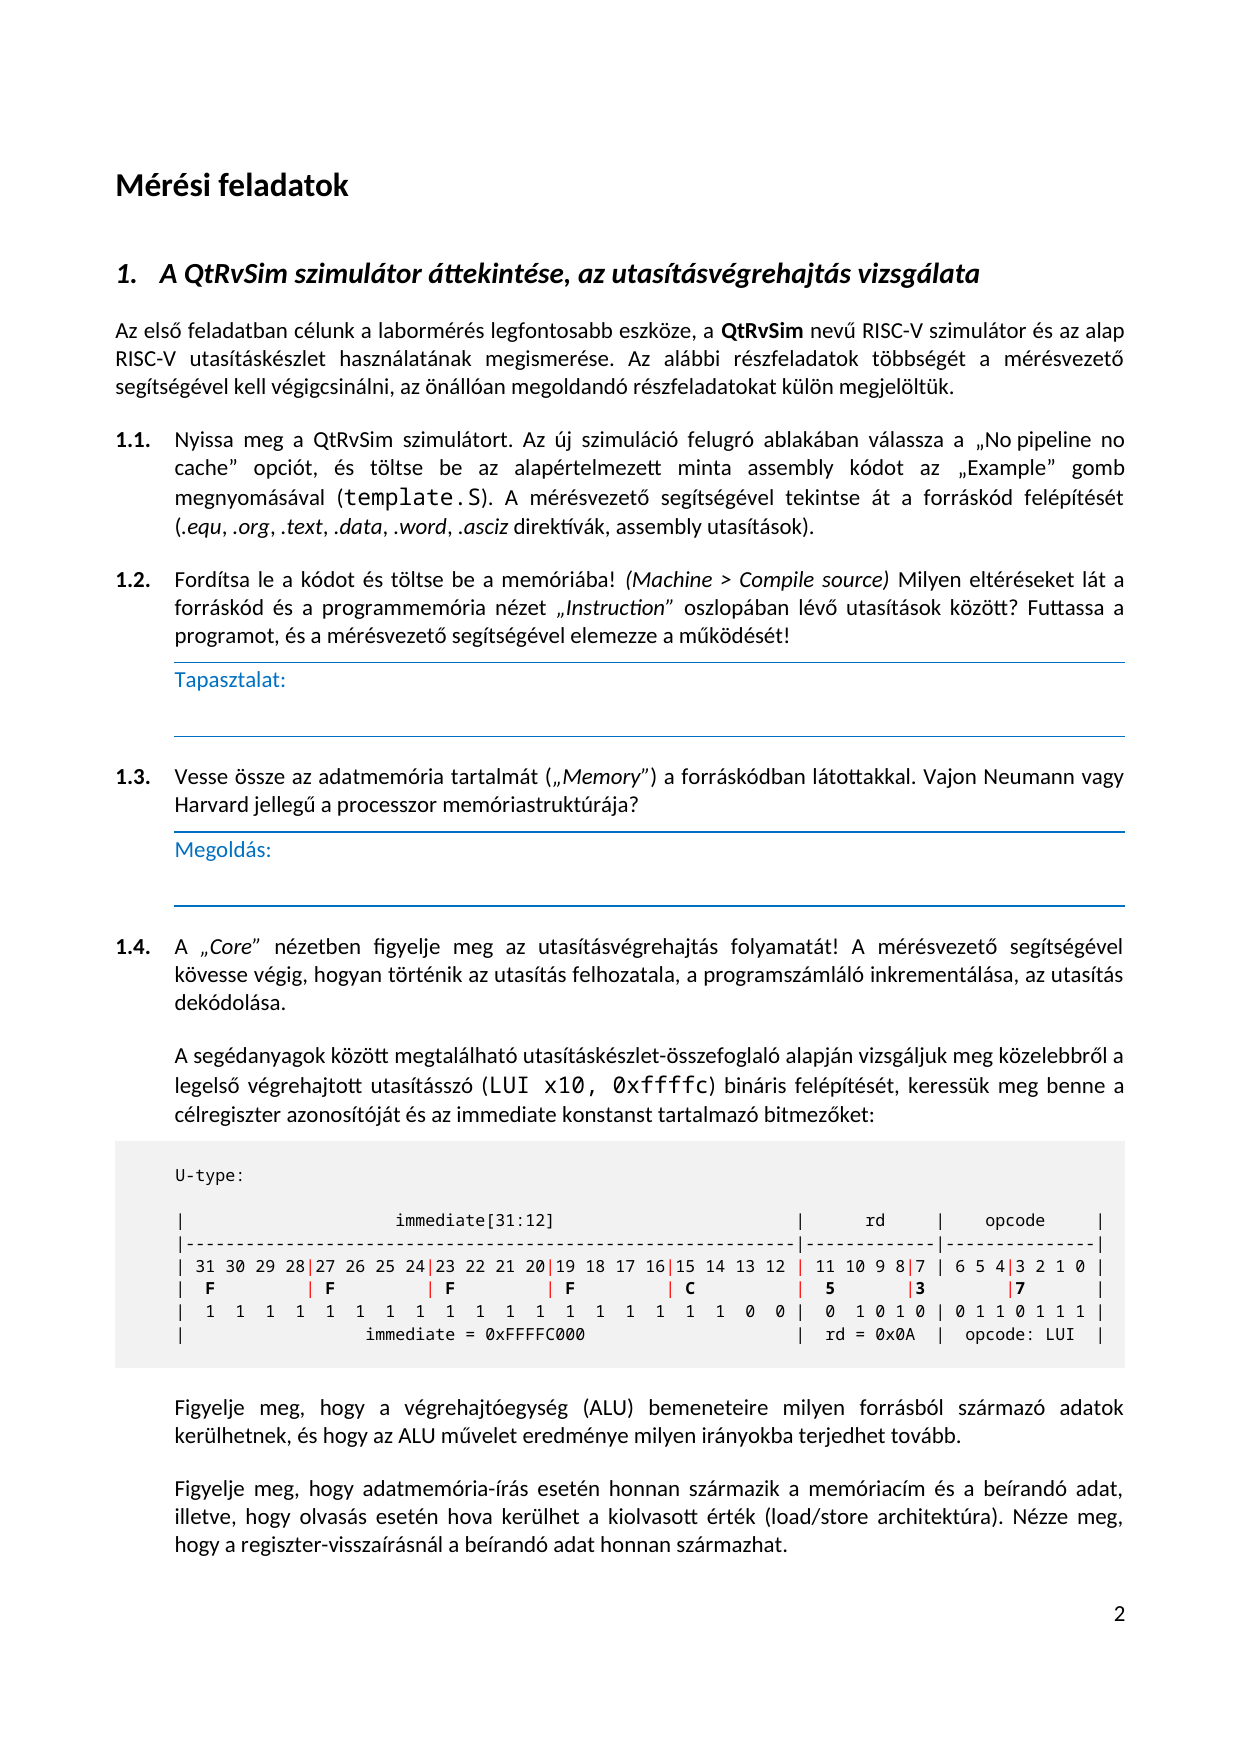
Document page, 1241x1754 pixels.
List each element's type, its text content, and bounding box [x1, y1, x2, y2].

text | 31 30 29 28|27 26 25 24|23 22 21 20|19 18 17 16|15 14 13 12 | 11 10 9 8|7 | 6 5 4|3 2 1 0 | [115, 1254, 1125, 1277]
text Tapasztalat: [174, 663, 1125, 693]
text Nyissa meg a QtRvSim szimulátort. Az új szimuláció felugró ablakában válassza a „No pipeline no cache” opciót, és töltse be az alapértelmezett minta assembly kódot az „Example” gomb megnyomásával (template.S). A mérésvezető segítségével tekintse át a forráskód felépítését (.equ, .org, .text, .data, .word, .asciz direktívák, assembly utasítások). [115, 425, 1125, 540]
text Megoldás: [174, 833, 1125, 863]
text |-------------------------------------------------------------|-------------|---------------| [115, 1232, 1125, 1254]
text | F | F | F | F | C | 5 |3 |7 | [115, 1277, 1125, 1300]
text Az első feladatban célunk a labormérés legfontosabb eszköze, a QtRvSim nevű RISC-V szimulátor és az alap RISC-V utasításkészlet használatának megismerése. Az alábbi részfeladatok többségét a mérésvezető segítségével kell végigcsinálni, az önállóan megoldandó részfeladatokat külön megjelöltük. [115, 316, 1125, 400]
list A segédanyagok között megtalálható utasításkészlet-összefoglaló alapján vizsgáljuk meg közelebbről a legelső végrehajtott utasításszó (LUI x10, 0xffffc) bináris felépítését, keressük meg benne a célregiszter azonosítóját és az immediate konstanst tartalmazó bitmezőket: [174, 1041, 1125, 1128]
list Figyelje meg, hogy a végrehajtóegység (ALU) bemeneteire milyen forrásból származó adatok kerülhetnek, és hogy az ALU művelet eredménye milyen irányokba terjedhet tovább. [174, 1393, 1125, 1449]
text Fordítsa le a kódot és töltse be a memóriába! (Machine > Compile source) Milyen eltéréseket lát a forráskód és a programmemória nézet „Instruction” oszlopában lévő utasítások között? Futtassa a programot, és a mérésvezető segítségével elemezze a működését! [115, 565, 1125, 649]
text U-type: [115, 1163, 1125, 1186]
text Vesse össze az adatmemória tartalmát („Memory”) a forráskódban látottakkal. Vajon Neumann vagy Harvard jellegű a processzor memóriastruktúrája? [115, 762, 1125, 818]
subtitle A QtRvSim szimulátor áttekintése, az utasításvégrehajtás vizsgálata [115, 255, 1125, 291]
text | 1 1 1 1 1 1 1 1 1 1 1 1 1 1 1 1 1 1 0 0 | 0 1 0 1 0 | 0 1 1 0 1 1 1 | [115, 1300, 1125, 1322]
subtitle Mérési feladatok [115, 164, 1125, 205]
text | immediate[31:12] | rd | opcode | [115, 1209, 1125, 1232]
text | immediate = 0xFFFFC000 | rd = 0x0A | opcode: LUI | [115, 1322, 1125, 1345]
text A „Core” nézetben figyelje meg az utasításvégrehajtás folyamatát! A mérésvezető segítségével kövesse végig, hogyan történik az utasítás felhozatala, a programszámláló inkrementálása, az utasítás dekódolása. [115, 932, 1125, 1016]
